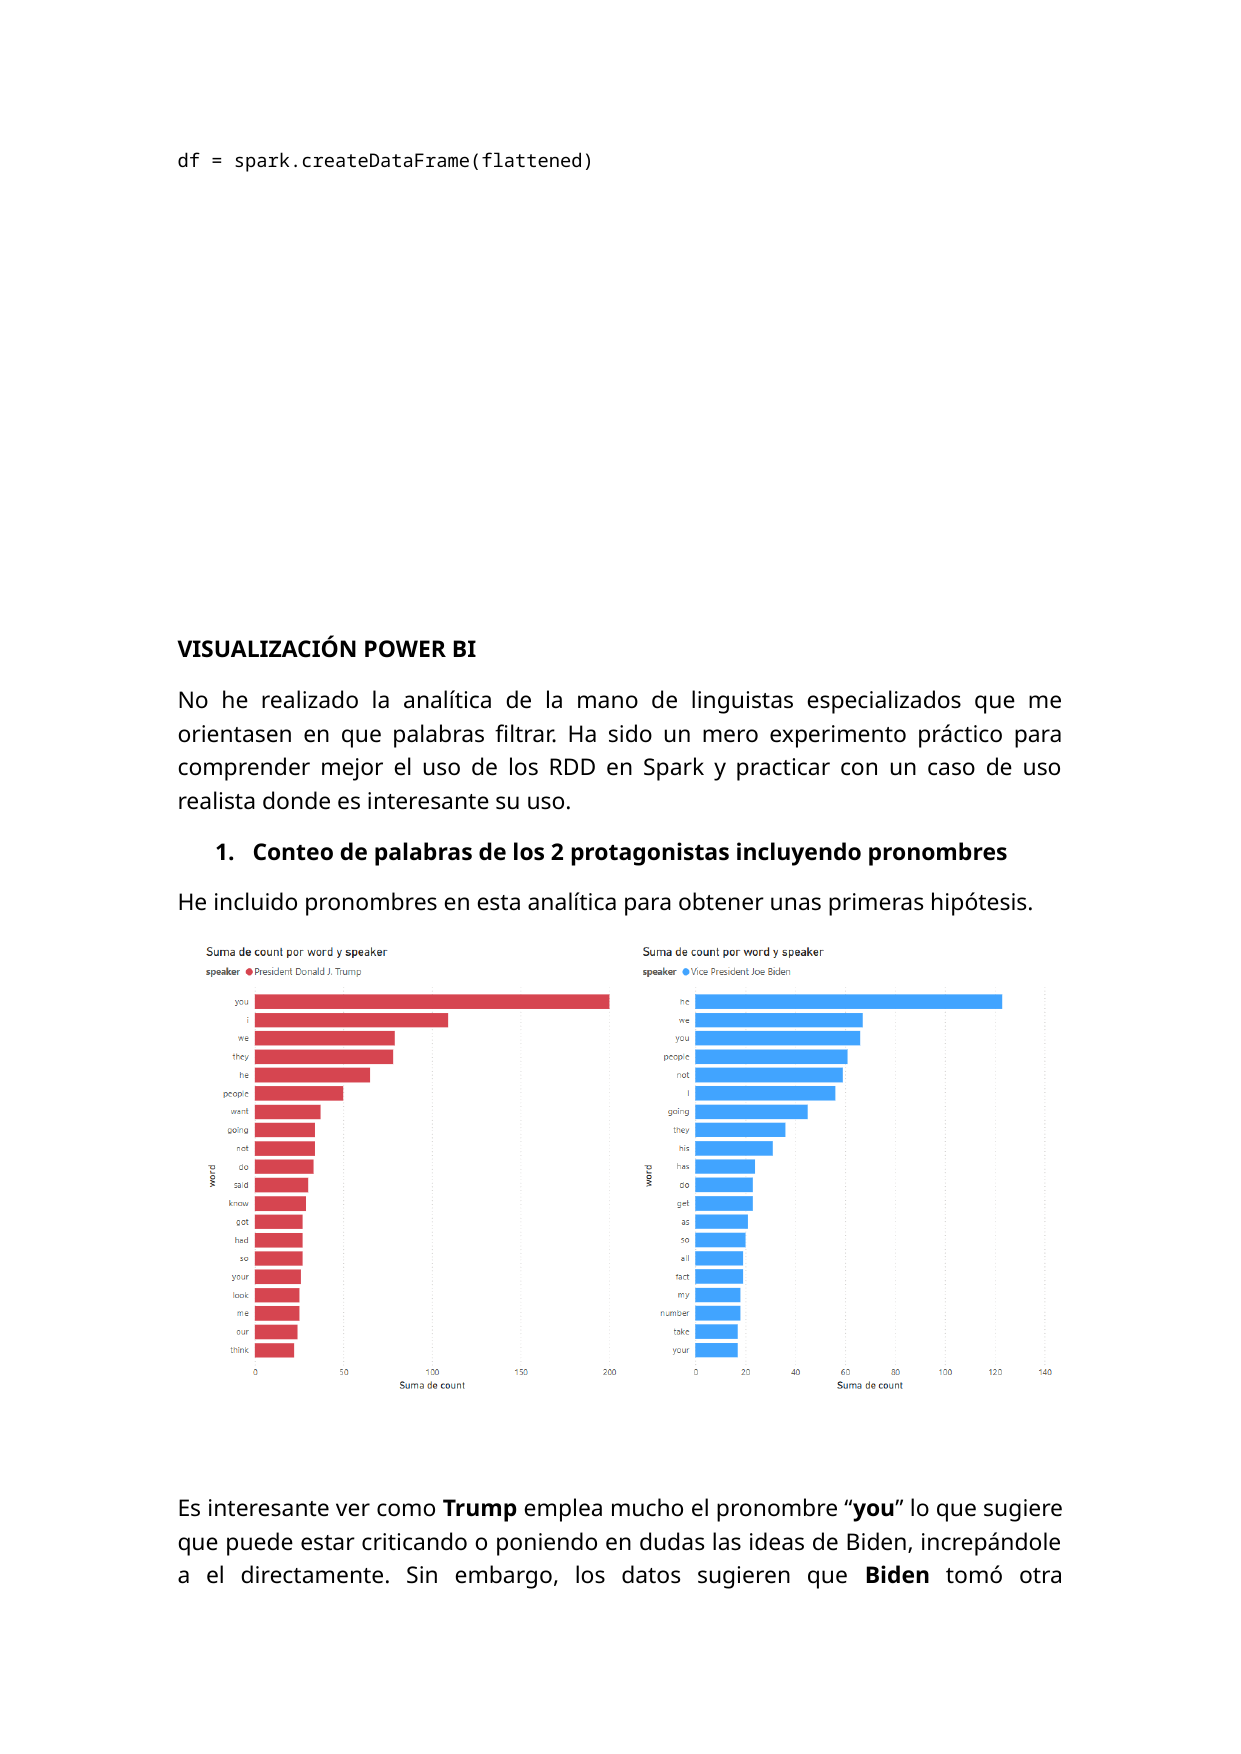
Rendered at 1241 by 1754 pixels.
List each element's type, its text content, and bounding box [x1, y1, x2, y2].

text VISUALIZACIÓN POWER BI [177, 633, 1063, 665]
text No he realizado la analítica de la mano de linguistas especializados que me orientasen en que palabras filtrar. Ha sido un mero experimento práctico para comprender mejor el uso de los RDD en Spark y practicar con un caso de uso realista donde es interesante su uso. [177, 684, 1063, 816]
text df = spark.createDataFrame(flattened) [177, 148, 1063, 173]
text He incluido pronombres en esta analítica para obtener unas primeras hipótesis. [177, 886, 1063, 917]
list Conteo de palabras de los 2 protagonistas incluyendo pronombres [215, 836, 1063, 867]
picture [177, 936, 1063, 1429]
